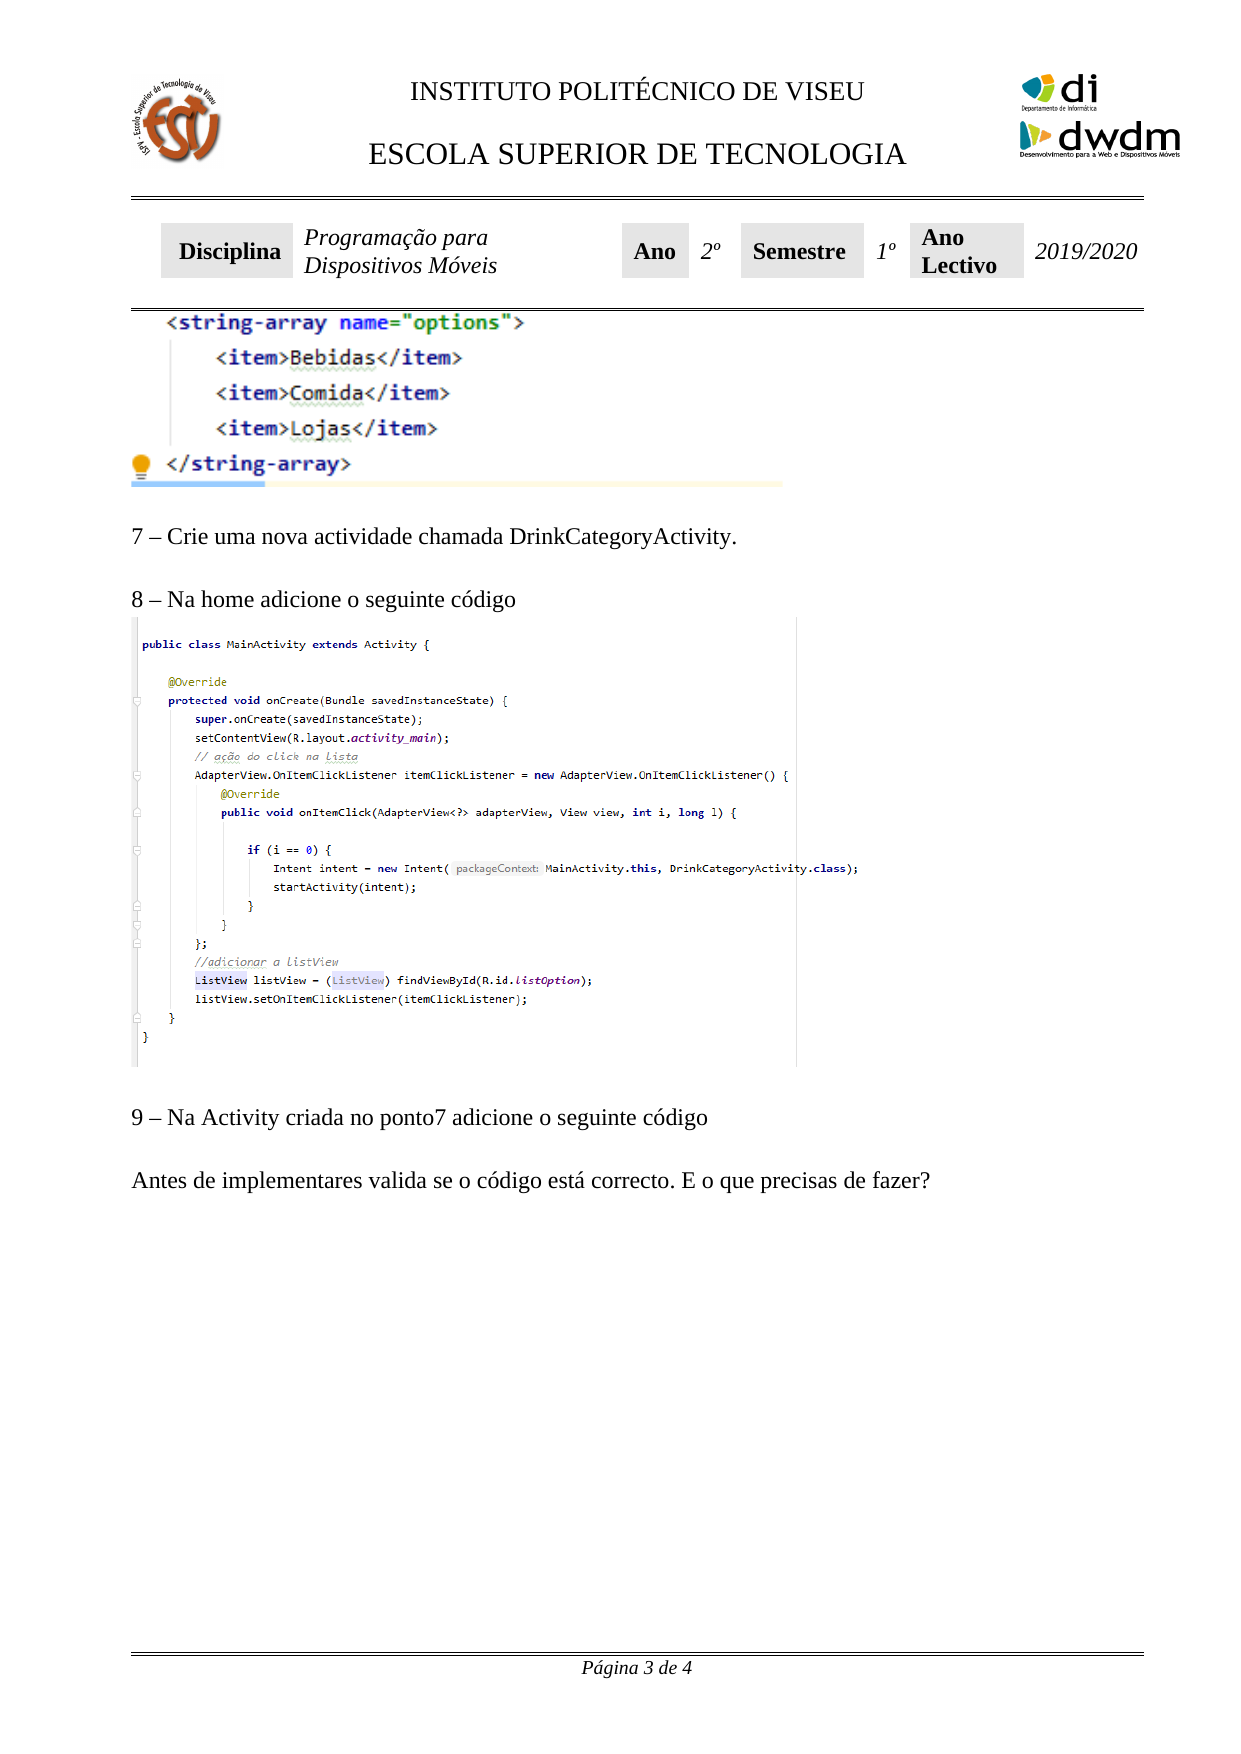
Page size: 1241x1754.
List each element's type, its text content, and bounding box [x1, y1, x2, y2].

text 8 – Na home adicione o seguinte código [131, 585, 1144, 613]
text 7 – Crie uma nova actividade chamada DrinkCategoryActivity. [131, 522, 1144, 549]
picture [130, 74, 225, 169]
picture [1020, 121, 1180, 158]
text Antes de implementares valida se o código está correcto. E o que precisas de fazer? [131, 1166, 1144, 1194]
picture [1021, 74, 1099, 112]
picture [131, 311, 783, 487]
text 9 – Na Activity criada no ponto7 adicione o seguinte código [131, 1103, 1144, 1130]
picture [131, 617, 930, 1067]
